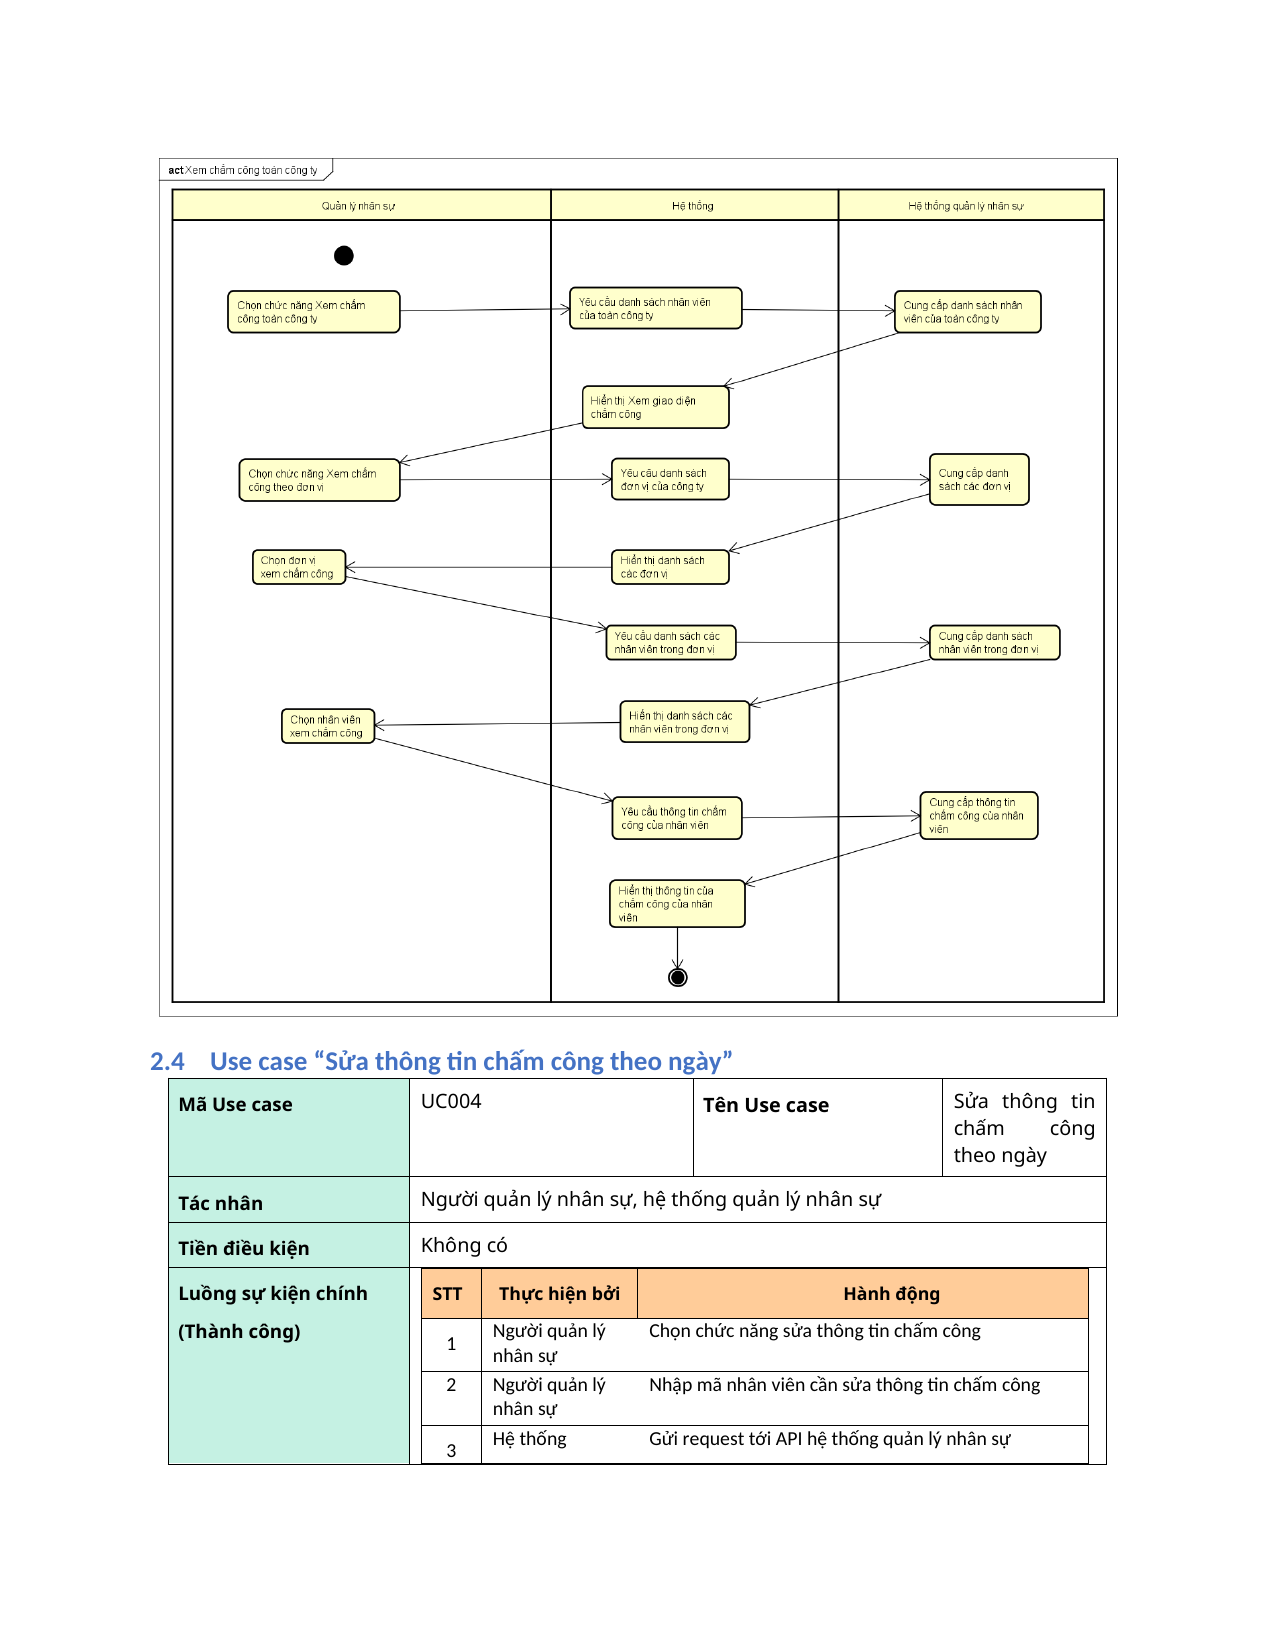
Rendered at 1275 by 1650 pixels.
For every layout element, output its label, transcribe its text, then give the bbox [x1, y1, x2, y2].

table_cell [482, 1372, 1088, 1425]
table_cell [482, 1426, 1088, 1463]
table_cell [422, 1319, 481, 1371]
subtitle Use case “Sửa thông tin chấm công theo ngày” [150, 1044, 1125, 1078]
picture [150, 150, 1125, 1024]
table_header Sửa thông tin chấm công theo ngày [943, 1079, 1106, 1176]
table_cell [1089, 1268, 1106, 1463]
table_cell Tác nhân [169, 1177, 409, 1222]
table_cell Không có [410, 1223, 1106, 1267]
table_cell [482, 1319, 1088, 1371]
table_cell [410, 1268, 421, 1463]
table_cell Luồng sự kiện chính (Thành công) [169, 1268, 409, 1463]
table_cell [422, 1426, 481, 1463]
table_cell Tiền điều kiện [169, 1223, 409, 1267]
table_cell Người quản lý nhân sự, hệ thống quản lý nhân sự [410, 1177, 1106, 1222]
table_cell [422, 1372, 481, 1425]
table_header Tên Use case [694, 1079, 942, 1176]
table_header UC004 [410, 1079, 693, 1176]
table_header Mã Use case [169, 1079, 409, 1176]
